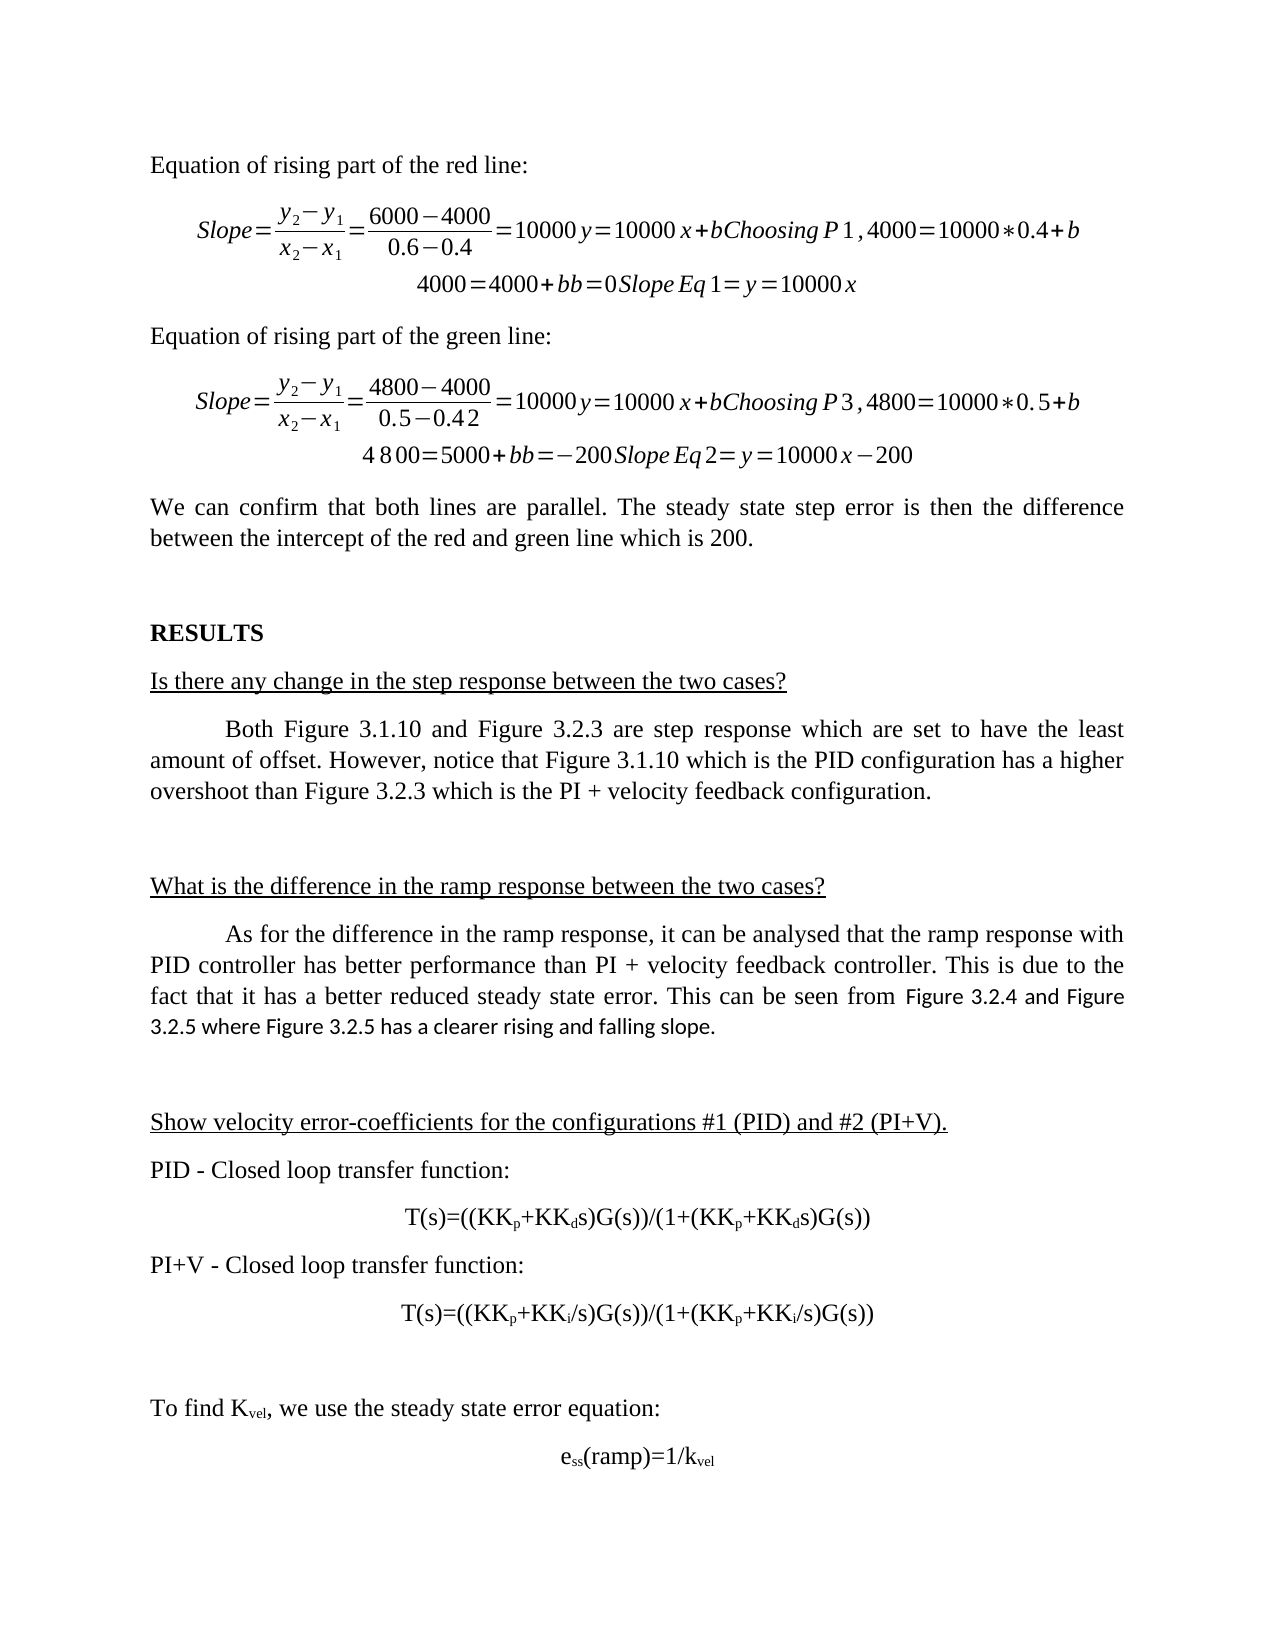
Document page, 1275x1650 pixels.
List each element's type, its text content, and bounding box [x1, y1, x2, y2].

text T(s)=((KKp+KKi/s)G(s))/(1+(KKp+KKi/s)G(s)) [150, 1298, 1125, 1327]
text As for the difference in the ramp response, it can be analysed that the ramp response with PID controller has better performance than PI + velocity feedback controller. This is due to the fact that it has a better reduced steady state error. This can be seen from Figure 3.2.4 and Figure 3.2.5 where Figure 3.2.5 has a clearer rising and falling slope. [150, 919, 1125, 1041]
text Show velocity error-coefficients for the configurations #1 (PID) and #2 (PI+V). [150, 1107, 1125, 1136]
text What is the difference in the ramp response between the two cases? [150, 871, 1125, 900]
text RESULTS [150, 618, 1125, 647]
text T(s)=((KKp+KKds)G(s))/(1+(KKp+KKds)G(s)) [150, 1202, 1125, 1231]
text Equation of rising part of the green line: [150, 321, 1125, 350]
text We can confirm that both lines are parallel. The steady state step error is then the difference between the intercept of the red and green line which is 200. [150, 492, 1125, 552]
text PID - Closed loop transfer function: [150, 1155, 1125, 1183]
text Is there any change in the step response between the two cases? [150, 666, 1125, 695]
text Equation of rising part of the red line: [150, 150, 1125, 179]
text PI+V - Closed loop transfer function: [150, 1250, 1125, 1279]
text ess(ramp)=1/kvel [150, 1441, 1125, 1470]
text Both Figure 3.1.10 and Figure 3.2.3 are step response which are set to have the least amount of offset. However, notice that Figure 3.1.10 which is the PID configuration has a higher overshoot than Figure 3.2.3 which is the PI + velocity feedback configuration. [150, 714, 1125, 805]
text To find Kvel, we use the steady state error equation: [150, 1393, 1125, 1422]
